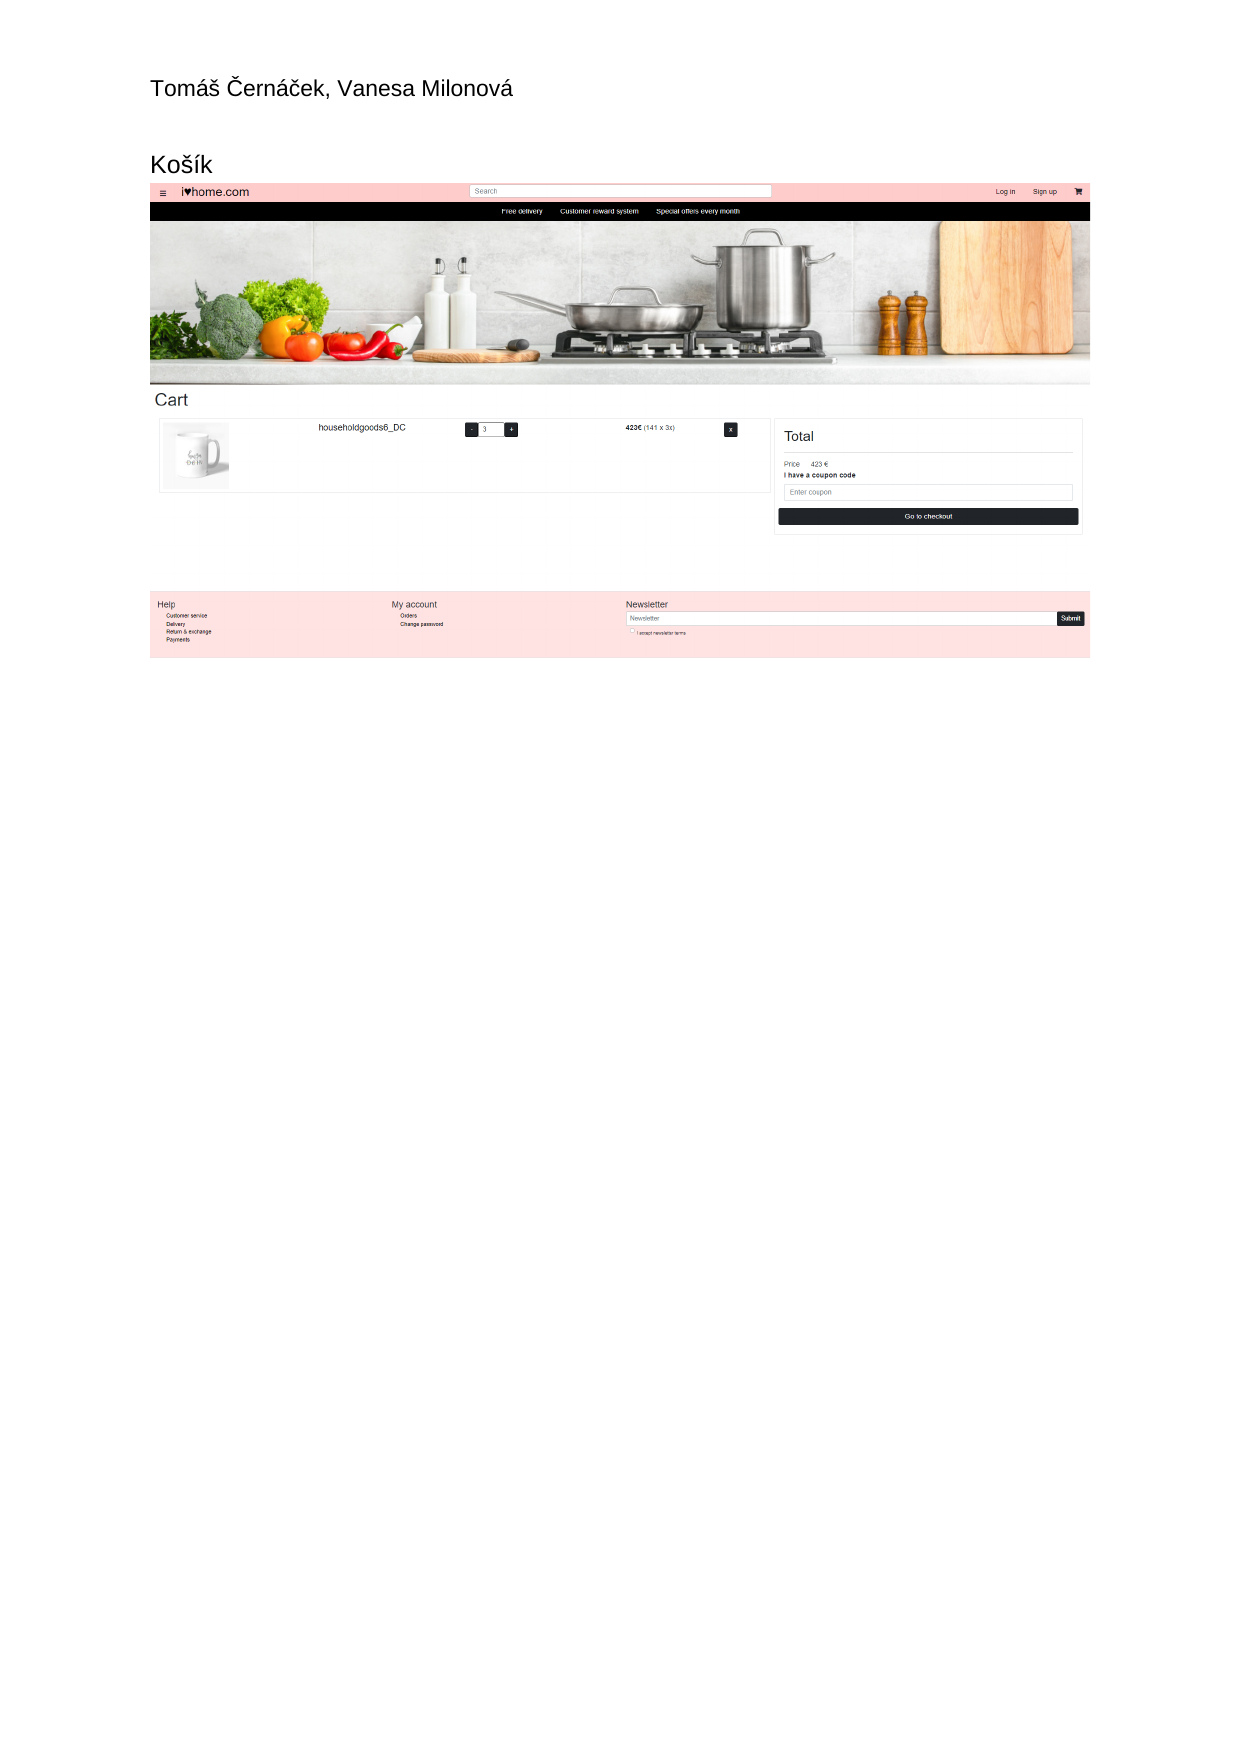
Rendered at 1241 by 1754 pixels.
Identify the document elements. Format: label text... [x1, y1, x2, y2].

picture [150, 183, 1091, 658]
text Košík [150, 150, 1090, 179]
